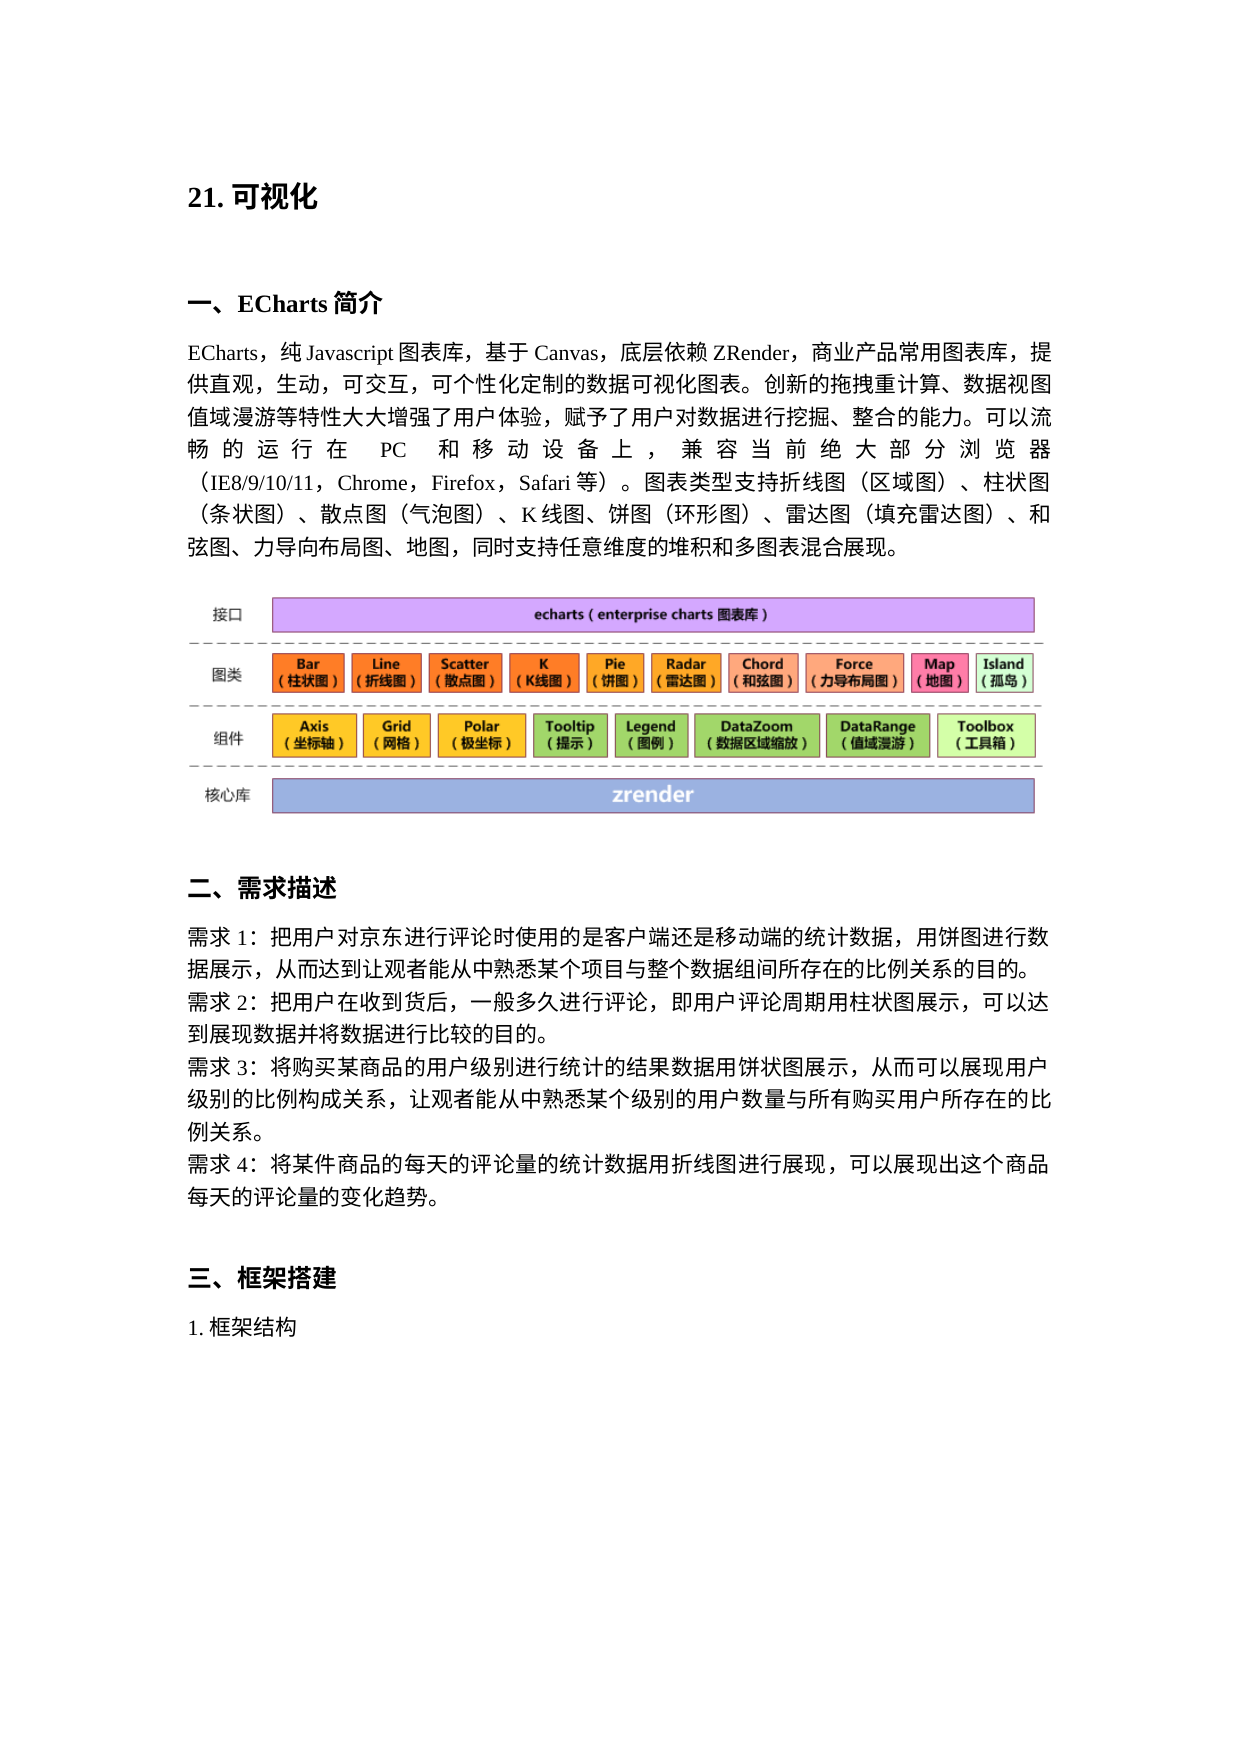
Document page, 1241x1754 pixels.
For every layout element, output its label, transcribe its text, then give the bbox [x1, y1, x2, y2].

text 三、框架搭建 [187, 1244, 1053, 1309]
text 需求2：把用户在收到货后，一般多久进行评论，即用户评论周期用柱状图展示，可以达到展现数据并将数据进行比较的目的。 [187, 984, 1053, 1049]
text 一、ECharts简介 [187, 269, 1053, 334]
picture [187, 594, 1053, 818]
text 21. 可视化 [187, 162, 1053, 227]
text 需求4：将某件商品的每天的评论量的统计数据用折线图进行展现，可以展现出这个商品每天的评论量的变化趋势。 [187, 1147, 1053, 1212]
text 需求3：将购买某商品的用户级别进行统计的结果数据用饼状图展示，从而可以展现用户级别的比例构成关系，让观者能从中熟悉某个级别的用户数量与所有购买用户所存在的比例关系。 [187, 1049, 1053, 1147]
text 1. 框架结构 [187, 1309, 1053, 1342]
text 二、需求描述 [187, 854, 1053, 919]
text 需求1：把用户对京东进行评论时使用的是客户端还是移动端的统计数据，用饼图进行数据展示，从而达到让观者能从中熟悉某个项目与整个数据组间所存在的比例关系的目的。 [187, 919, 1053, 984]
text ECharts，纯Javascript图表库，基于Canvas，底层依赖ZRender，商业产品常用图表库，提供直观，生动，可交互，可个性化定制的数据可视化图表。创新的拖拽重计算、数据视图、值域漫游等特性大大增强了用户体验，赋予了用户对数据进行挖掘、整合的能力。可以流畅的运行在 PC 和移动设备上，兼容当前绝大部分浏览器（IE8/9/10/11，Chrome，Firefox，Safari等）。图表类型支持折线图（区域图）、柱状图（条状图）、散点图（气泡图）、K线图、饼图（环形图）、雷达图（填充雷达图）、和弦图、力导向布局图、地图，同时支持任意维度的堆积和多图表混合展现。 [187, 334, 1053, 562]
